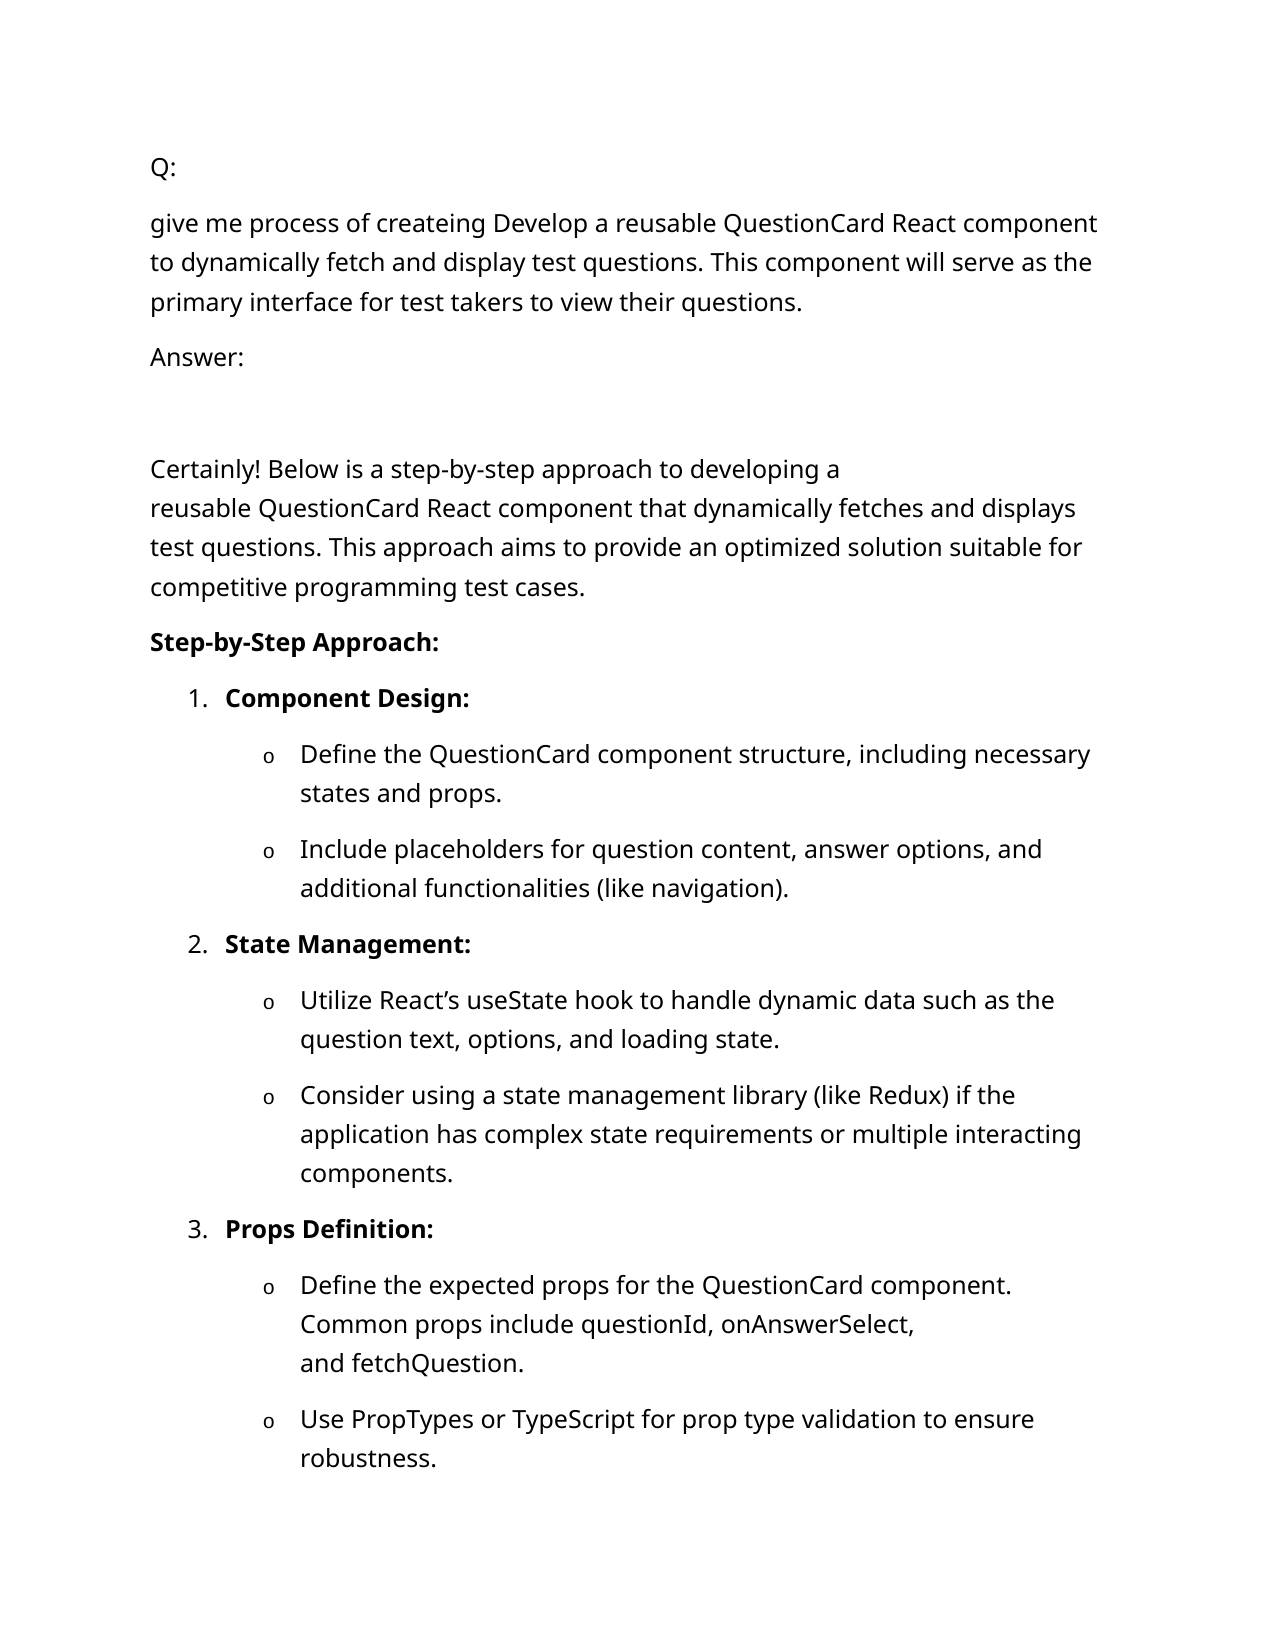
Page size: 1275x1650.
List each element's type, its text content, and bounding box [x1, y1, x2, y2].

list Utilize React’s useState hook to handle dynamic data such as the question text, options, and loading state. [262, 982, 1125, 1056]
list Use PropTypes or TypeScript for prop type validation to ensure robustness. [262, 1402, 1125, 1475]
list Define the expected props for the QuestionCard component. Common props include questionId, onAnswerSelect, and fetchQuestion. [262, 1267, 1125, 1380]
text Certainly! Below is a step-by-step approach to developing a reusable QuestionCard React component that dynamically fetches and displays test questions. This approach aims to provide an optimized solution suitable for competitive programming test cases. [150, 452, 1125, 603]
text Q: [150, 150, 1125, 184]
list Props Definition: [187, 1212, 1125, 1246]
list State Management: [187, 927, 1125, 961]
list Include placeholders for question content, answer options, and additional functionalities (like navigation). [262, 832, 1125, 905]
list Define the QuestionCard component structure, including necessary states and props. [262, 737, 1125, 810]
text give me process of createing Develop a reusable QuestionCard React component to dynamically fetch and display test questions. This component will serve as the primary interface for test takers to view their questions. [150, 206, 1125, 318]
list Component Design: [187, 681, 1125, 715]
list Consider using a state management library (like Redux) if the application has complex state requirements or multiple interacting components. [262, 1077, 1125, 1190]
text Step-by-Step Approach: [150, 625, 1125, 659]
text Answer: [150, 340, 1125, 374]
